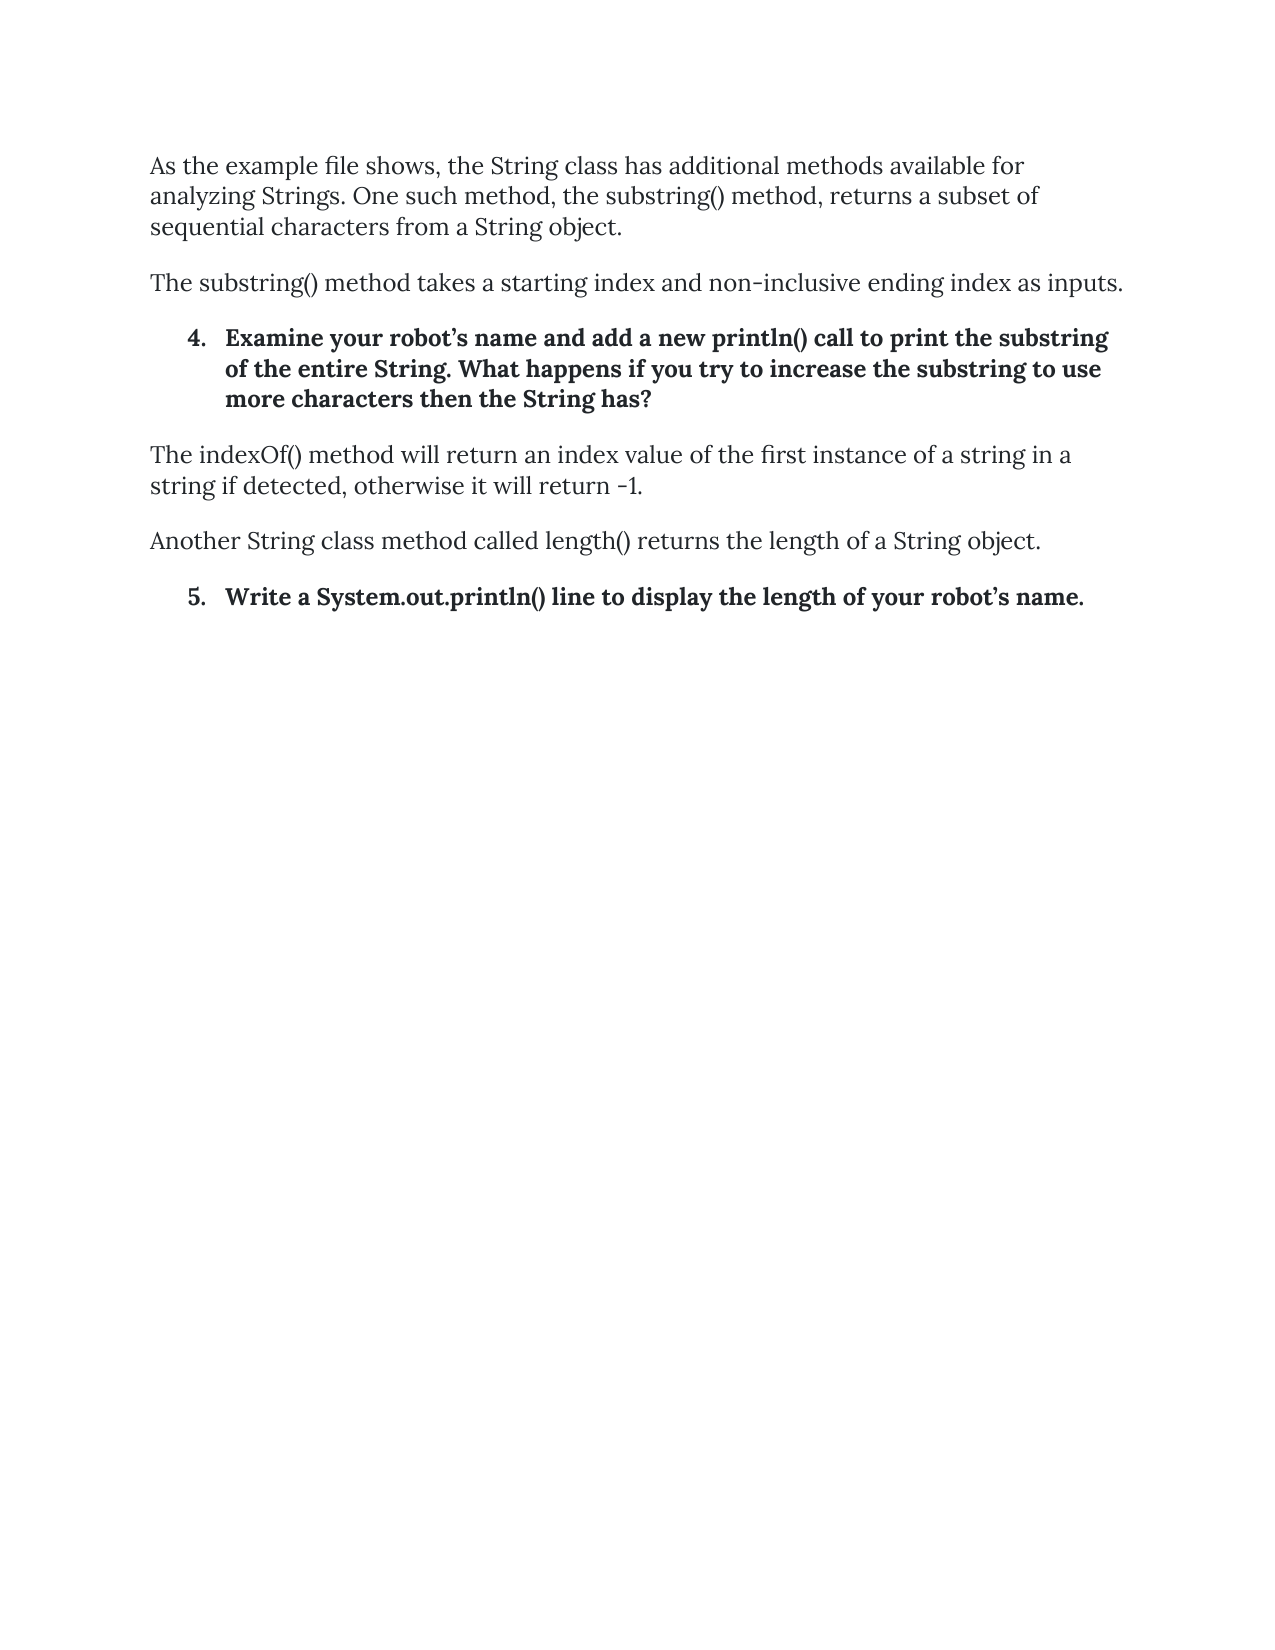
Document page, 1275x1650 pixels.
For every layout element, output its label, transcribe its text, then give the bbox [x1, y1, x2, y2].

list Write a System.out.println() line to display the length of your robot’s name. [187, 581, 1125, 612]
text Another String class method called length() returns the length of a String object. [150, 526, 1125, 556]
text The indexOf() method will return an index value of the first instance of a string in a string if detected, otherwise it will return -1. [150, 439, 1125, 501]
text The substring() method takes a starting index and non-inclusive ending index as inputs. [150, 267, 1125, 297]
list Examine your robot’s name and add a new println() call to print the substring of the entire String. What happens if you try to increase the substring to use more characters then the String has? [187, 322, 1125, 414]
text As the example file shows, the String class has additional methods available for analyzing Strings. One such method, the substring() method, returns a subset of sequential characters from a String object. [150, 150, 1125, 242]
